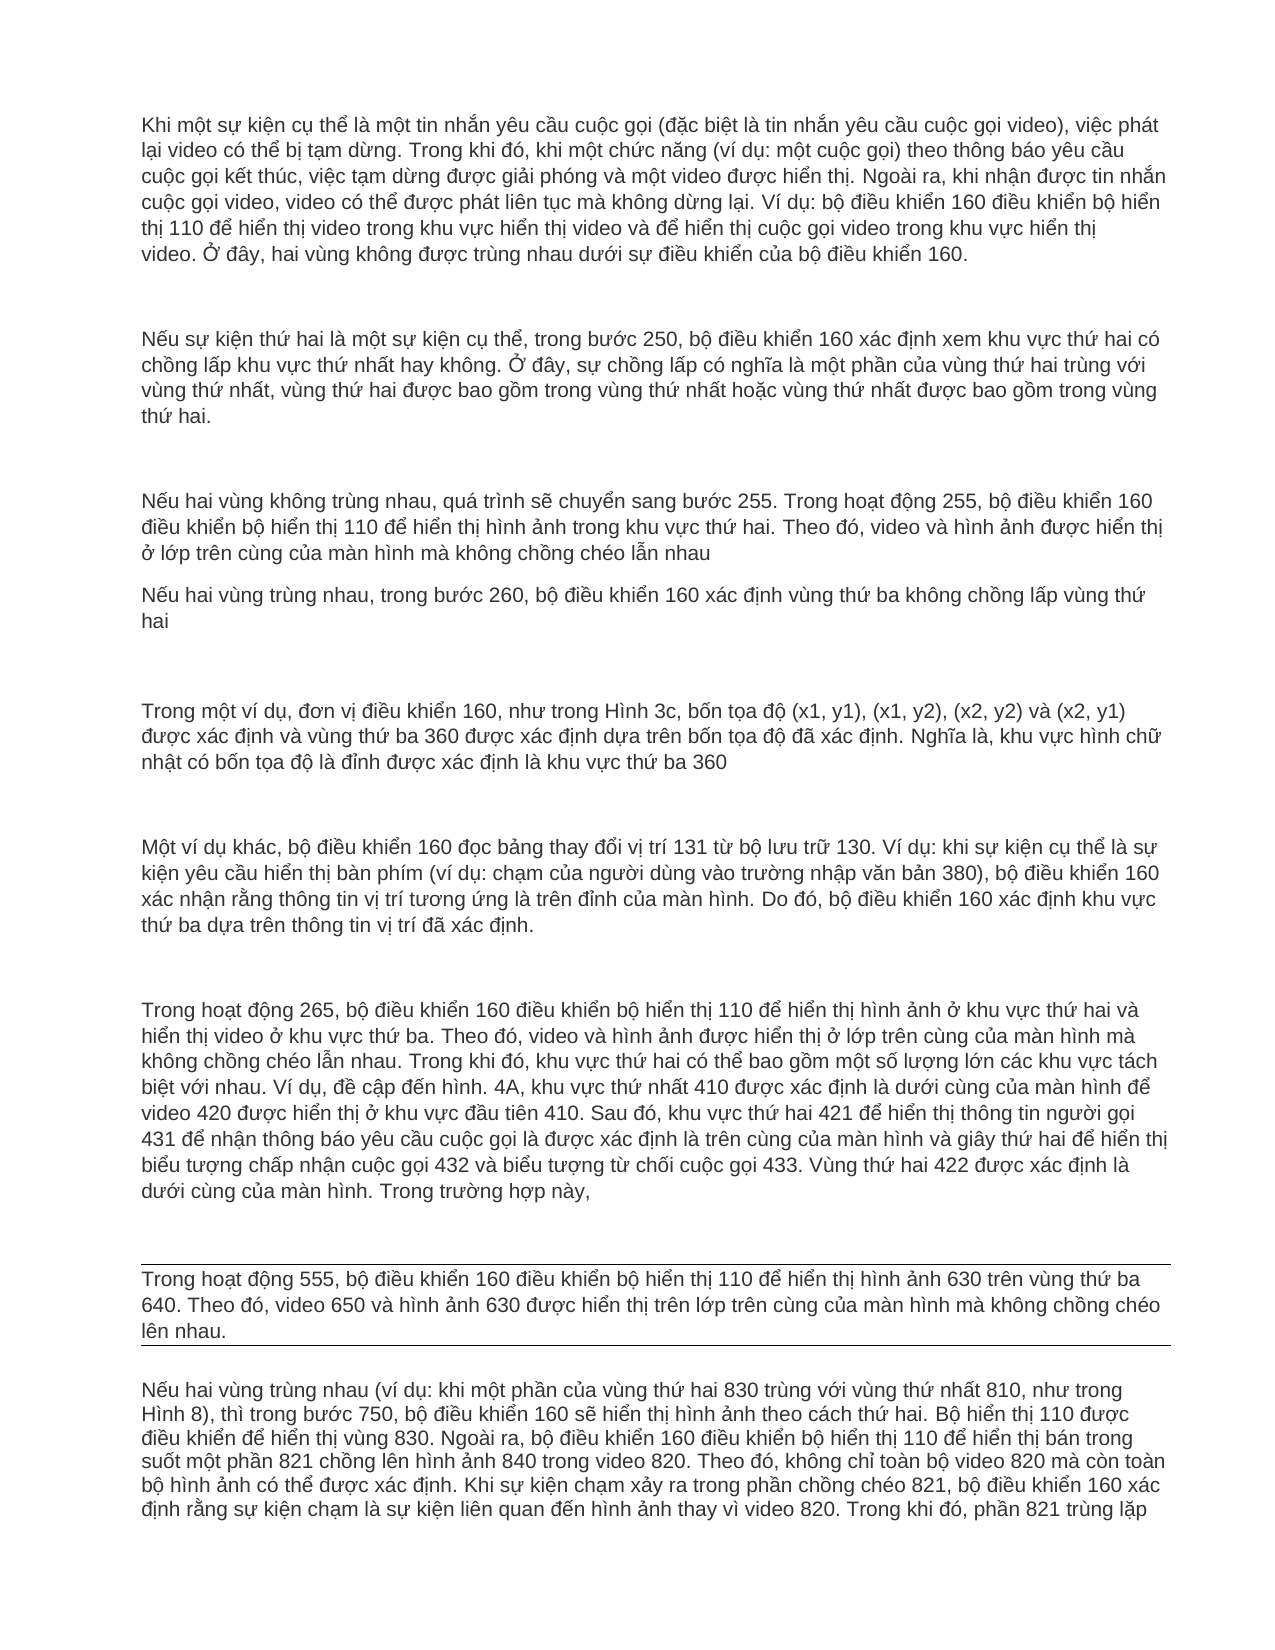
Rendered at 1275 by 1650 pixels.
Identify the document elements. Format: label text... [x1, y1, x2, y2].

text Nếu hai vùng trùng nhau, trong bước 260, bộ điều khiển 160 xác định vùng thứ ba không chồng lấp vùng thứ hai [141, 583, 1171, 633]
text Khi một sự kiện cụ thể là một tin nhắn yêu cầu cuộc gọi (đặc biệt là tin nhắn yêu cầu cuộc gọi video), việc phát lại video có thể bị tạm dừng. Trong khi đó, khi một chức năng (ví dụ: một cuộc gọi) theo thông báo yêu cầu cuộc gọi kết thúc, việc tạm dừng được giải phóng và một video được hiển thị. Ngoài ra, khi nhận được tin nhắn cuộc gọi video, video có thể được phát liên tục mà không dừng lại. Ví dụ: bộ điều khiển 160 điều khiển bộ hiển thị 110 để hiển thị video trong khu vực hiển thị video và để hiển thị cuộc gọi video trong khu vực hiển thị video. Ở đây, hai vùng không được trùng nhau dưới sự điều khiển của bộ điều khiển 160. [141, 112, 1171, 266]
text Trong hoạt động 555, bộ điều khiển 160 điều khiển bộ hiển thị 110 để hiển thị hình ảnh 630 trên vùng thứ ba 640. Theo đó, video 650 và hình ảnh 630 được hiển thị trên lớp trên cùng của màn hình mà không chồng chéo lên nhau. [141, 1265, 1171, 1345]
text Trong một ví dụ, đơn vị điều khiển 160, như trong Hình 3c, bốn tọa độ (x1, y1), (x1, y2), (x2, y2) và (x2, y1) được xác định và vùng thứ ba 360 được xác định dựa trên bốn tọa độ đã xác định. Nghĩa là, khu vực hình chữ nhật có bốn tọa độ là đỉnh được xác định là khu vực thứ ba 360 [141, 698, 1171, 774]
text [141, 1377, 1171, 1521]
text Nếu hai vùng không trùng nhau, quá trình sẽ chuyển sang bước 255. Trong hoạt động 255, bộ điều khiển 160 điều khiển bộ hiển thị 110 để hiển thị hình ảnh trong khu vực thứ hai. Theo đó, video và hình ảnh được hiển thị ở lớp trên cùng của màn hình mà không chồng chéo lẫn nhau [141, 489, 1171, 565]
text Nếu sự kiện thứ hai là một sự kiện cụ thể, trong bước 250, bộ điều khiển 160 xác định xem khu vực thứ hai có chồng lấp khu vực thứ nhất hay không. Ở đây, sự chồng lấp có nghĩa là một phần của vùng thứ hai trùng với vùng thứ nhất, vùng thứ hai được bao gồm trong vùng thứ nhất hoặc vùng thứ nhất được bao gồm trong vùng thứ hai. [141, 327, 1171, 428]
text Trong hoạt động 265, bộ điều khiển 160 điều khiển bộ hiển thị 110 để hiển thị hình ảnh ở khu vực thứ hai và hiển thị video ở khu vực thứ ba. Theo đó, video và hình ảnh được hiển thị ở lớp trên cùng của màn hình mà không chồng chéo lẫn nhau. Trong khi đó, khu vực thứ hai có thể bao gồm một số lượng lớn các khu vực tách biệt với nhau. Ví dụ, đề cập đến hình. 4A, khu vực thứ nhất 410 được xác định là dưới cùng của màn hình để video 420 được hiển thị ở khu vực đầu tiên 410. Sau đó, khu vực thứ hai 421 để hiển thị thông tin người gọi 431 để nhận thông báo yêu cầu cuộc gọi là được xác định là trên cùng của màn hình và giây thứ hai để hiển thị biểu tượng chấp nhận cuộc gọi 432 và biểu tượng từ chối cuộc gọi 433. Vùng thứ hai 422 được xác định là dưới cùng của màn hình. Trong trường hợp này, [141, 998, 1171, 1202]
text Một ví dụ khác, bộ điều khiển 160 đọc bảng thay đổi vị trí 131 từ bộ lưu trữ 130. Ví dụ: khi sự kiện cụ thể là sự kiện yêu cầu hiển thị bàn phím (ví dụ: chạm của người dùng vào trường nhập văn bản 380), bộ điều khiển 160 xác nhận rằng thông tin vị trí tương ứng là trên đỉnh của màn hình. Do đó, bộ điều khiển 160 xác định khu vực thứ ba dựa trên thông tin vị trí đã xác định. [141, 835, 1171, 937]
